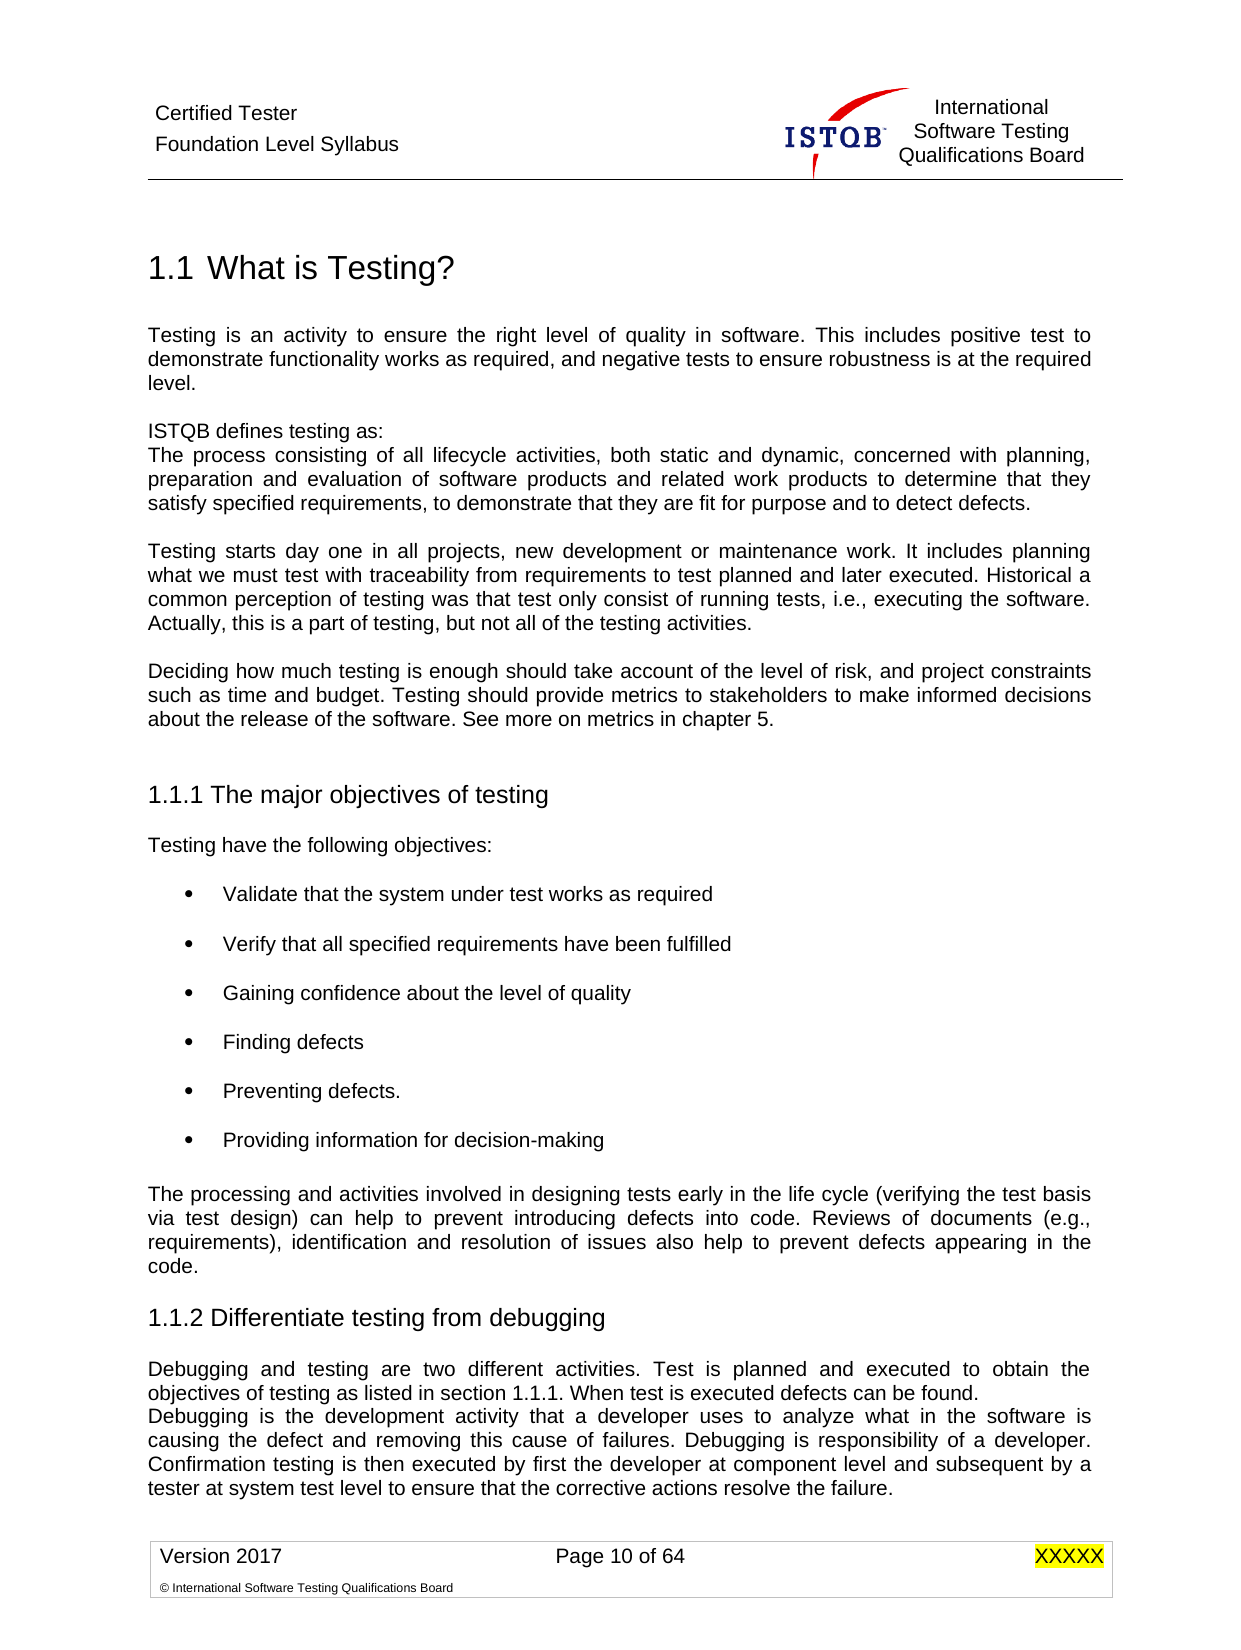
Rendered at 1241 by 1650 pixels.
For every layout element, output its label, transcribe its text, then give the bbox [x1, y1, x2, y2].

list Verify that all specified requirements have been fulfilled [185, 931, 1092, 955]
text Testing have the following objectives: [148, 833, 1092, 857]
text Debugging and testing are two different activities. Test is planned and executed to obtain the objectives of testing as listed in section 1.1.1. When test is executed defects can be found. [148, 1356, 1092, 1404]
text Testing is an activity to ensure the right level of quality in software. This includes positive test to demonstrate functionality works as required, and negative tests to ensure robustness is at the required level. [148, 323, 1092, 395]
list Providing information for decision-making [185, 1128, 1092, 1152]
list Preventing defects. [185, 1078, 1092, 1103]
list Gaining confidence about the level of quality [185, 980, 1092, 1004]
subtitle 1.1.2 Differentiate testing from debugging [148, 1303, 1092, 1331]
text Testing starts day one in all projects, new development or maintenance work. It includes planning what we must test with traceability from requirements to test planned and later executed. Historical a common perception of testing was that test only consist of running tests, i.e., executing the software. Actually, this is a part of testing, but not all of the testing activities. [148, 539, 1092, 635]
text Deciding how much testing is enough should take account of the level of risk, and project constraints such as time and budget. Testing should provide metrics to stakeholders to make informed decisions about the release of the software. See more on metrics in chapter 5. [148, 659, 1092, 731]
picture [901, 149, 911, 161]
subtitle 1.1.1 The major objectives of testing [148, 779, 1092, 808]
text ISTQB defines testing as: [148, 419, 1092, 443]
text The process consisting of all lifecycle activities, both static and dynamic, concerned with planning, preparation and evaluation of software products and related work products to determine that they satisfy specified requirements, to demonstrate that they are fit for purpose and to detect defects. [148, 443, 1092, 515]
list Finding defects [185, 1029, 1092, 1053]
picture [785, 88, 912, 179]
subtitle What is Testing? [148, 248, 1092, 287]
text The processing and activities involved in designing tests early in the life cycle (verifying the test basis via test design) can help to prevent introducing defects into code. Reviews of documents (e.g., requirements), identification and resolution of issues also help to prevent defects appearing in the code. [148, 1182, 1092, 1278]
text Debugging is the development activity that a developer uses to analyze what in the software is causing the defect and removing this cause of failures. Debugging is responsibility of a developer. Confirmation testing is then executed by first the developer at component level and subsequent by a tester at system test level to ensure that the corrective actions resolve the failure. [148, 1404, 1092, 1500]
list Validate that the system under test works as required [185, 882, 1092, 906]
